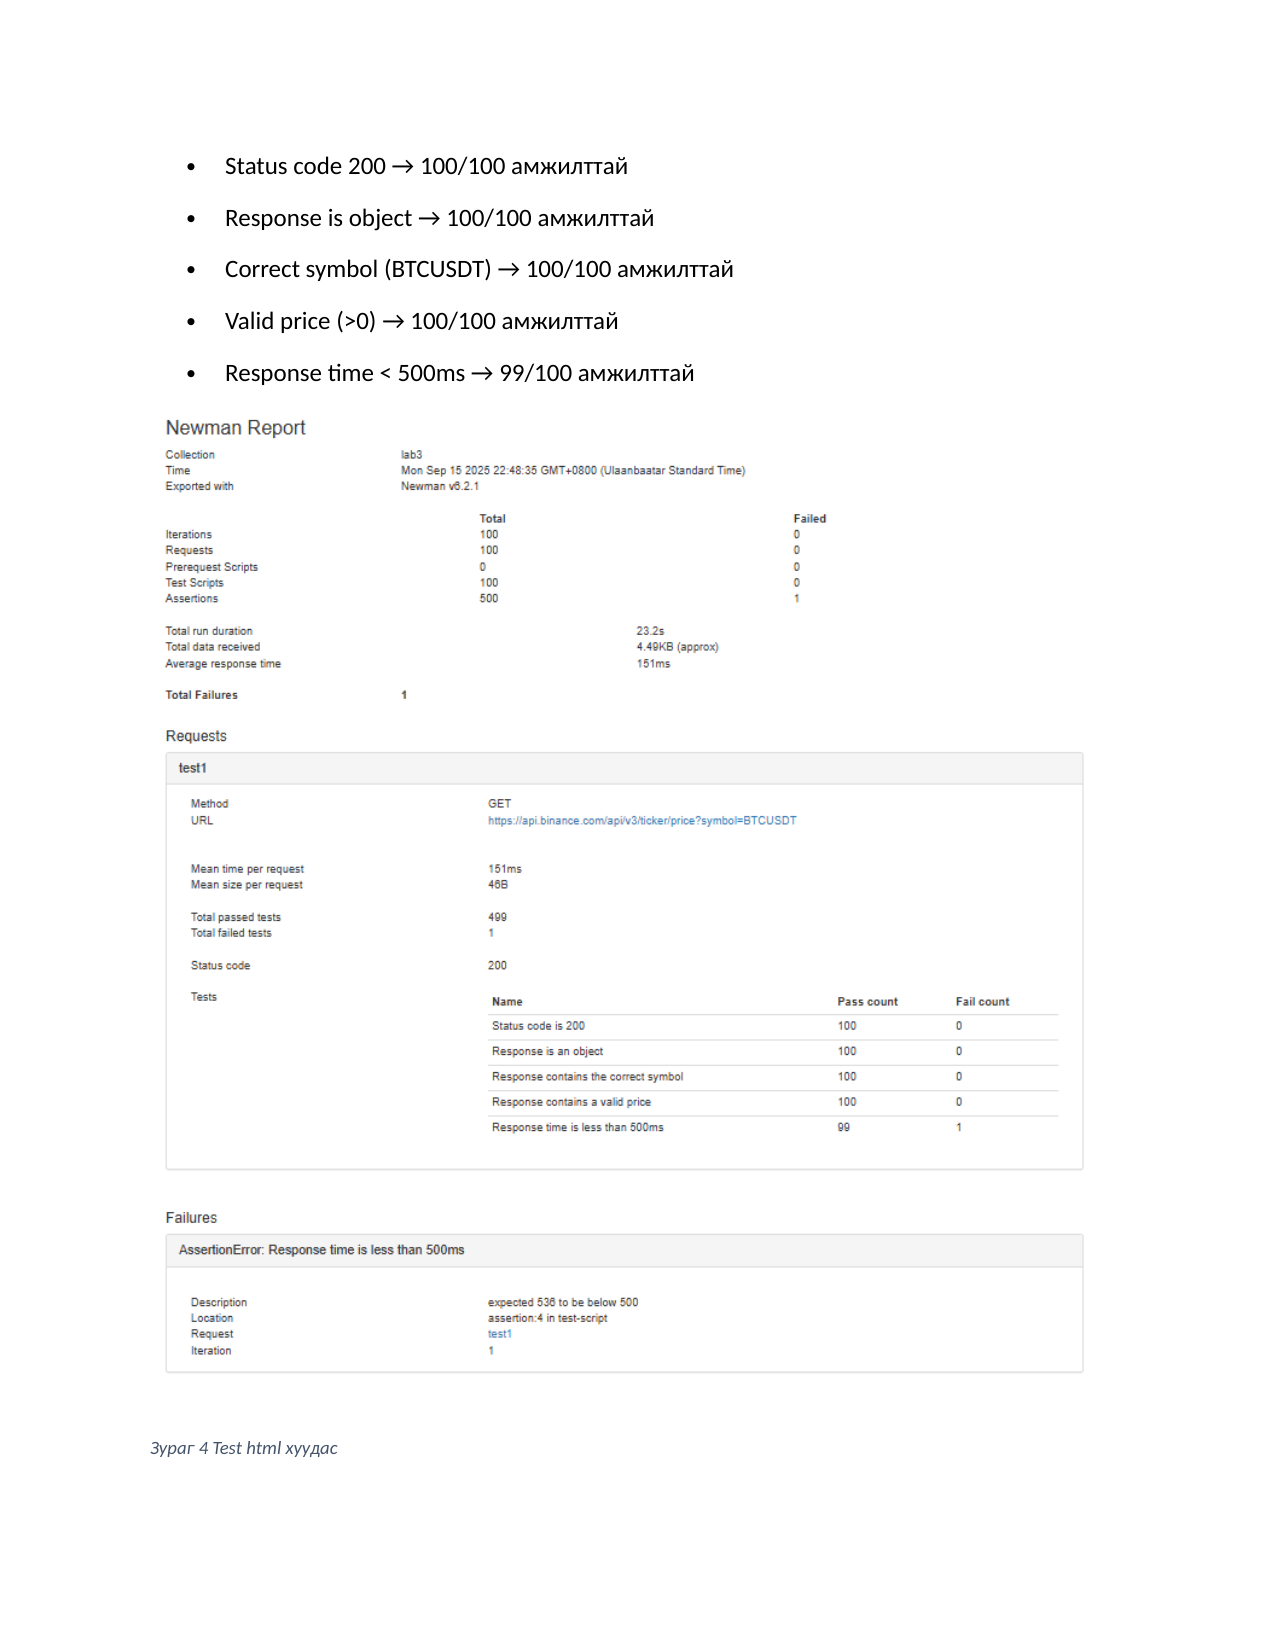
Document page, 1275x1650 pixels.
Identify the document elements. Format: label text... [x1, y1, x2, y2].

list Response time < 500ms → 99/100 амжилттай [187, 357, 1125, 387]
list Correct symbol (BTCUSDT) → 100/100 амжилттай [187, 253, 1125, 284]
list Valid price (>0) → 100/100 амжилттай [187, 305, 1125, 336]
picture [150, 408, 1125, 1415]
list Response is object → 100/100 амжилттай [187, 202, 1125, 232]
text Зураг 4 Test html хуудас [150, 1436, 1125, 1459]
list Status code 200 → 100/100 амжилттай [187, 150, 1125, 181]
